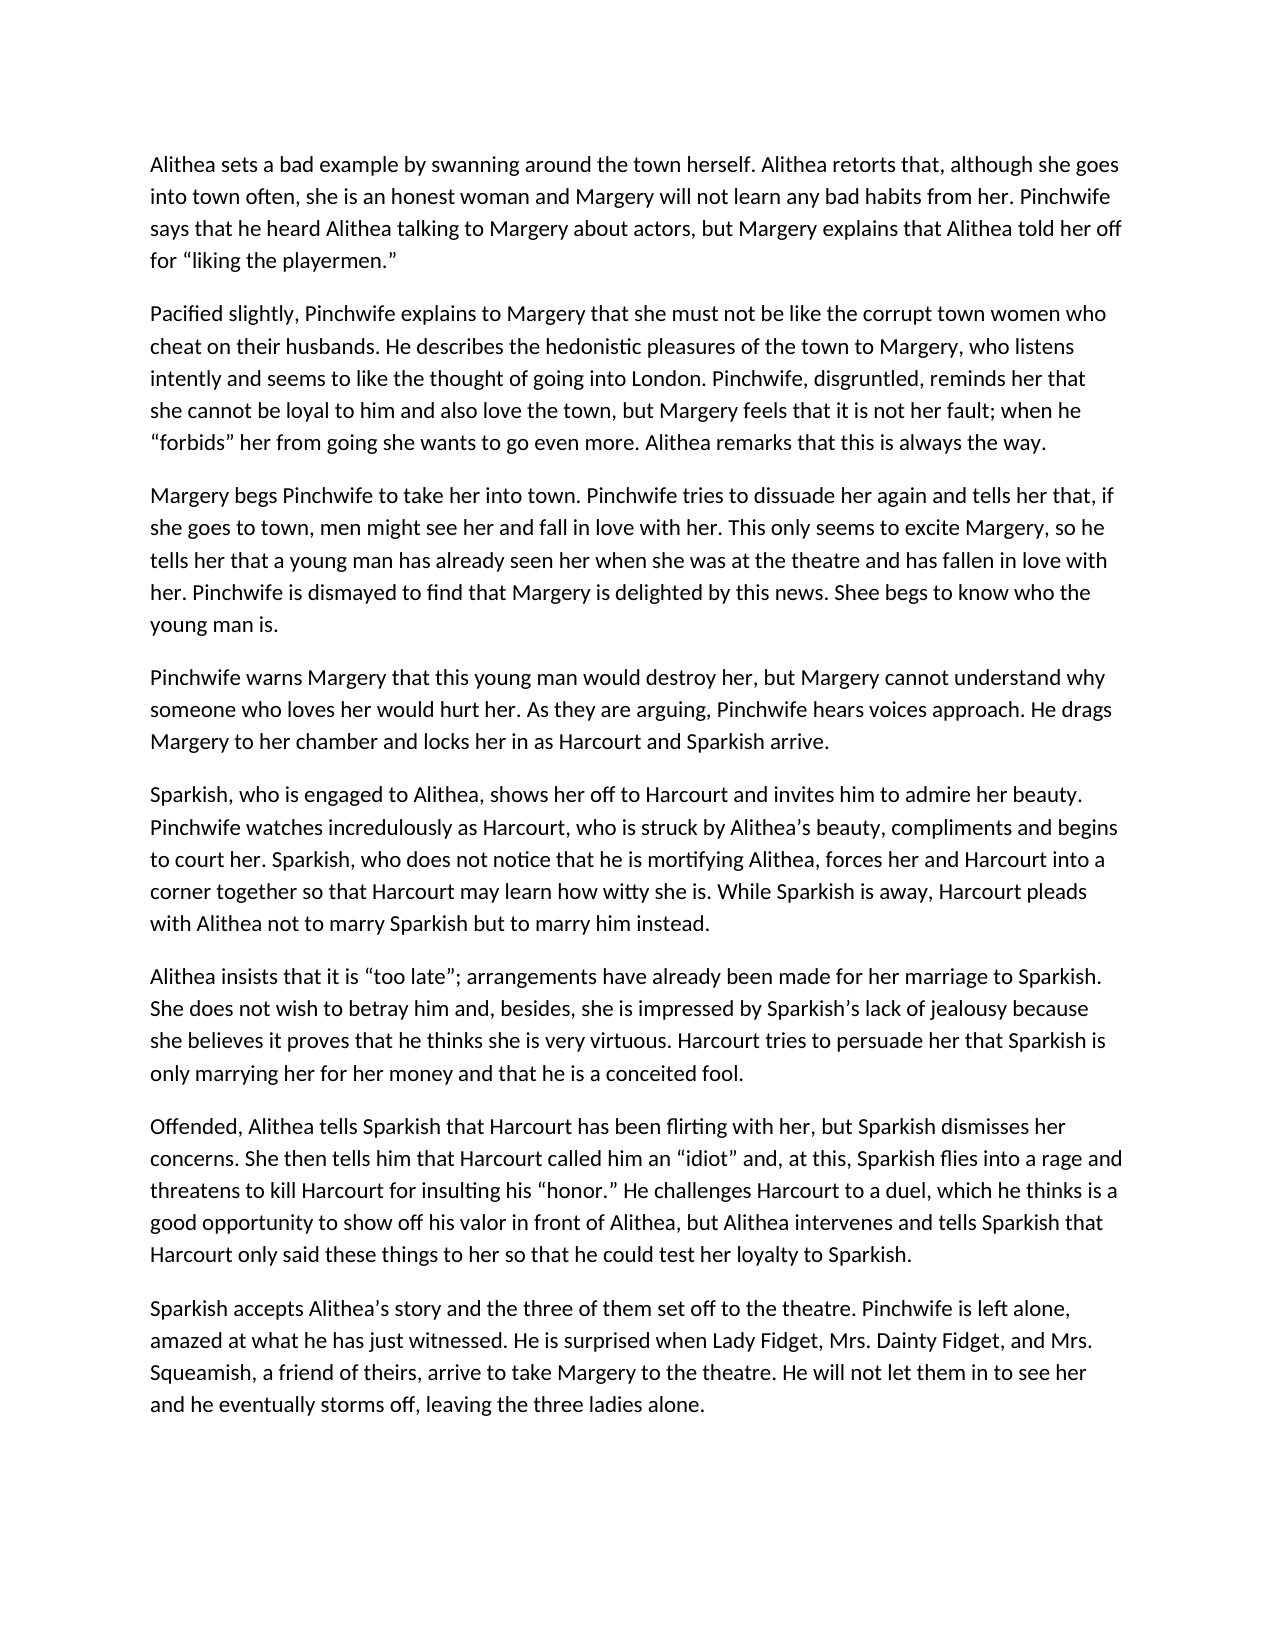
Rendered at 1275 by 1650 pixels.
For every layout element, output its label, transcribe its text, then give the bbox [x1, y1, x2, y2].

text Sparkish accepts Alithea’s story and the three of them set off to the theatre. Pinchwife is left alone, amazed at what he has just witnessed. He is surprised when Lady Fidget, Mrs. Dainty Fidget, and Mrs. Squeamish, a friend of theirs, arrive to take Margery to the theatre. He will not let them in to see her and he eventually storms off, leaving the three ladies alone. [150, 1294, 1125, 1418]
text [150, 150, 1125, 274]
text Pacified slightly, Pinchwife explains to Margery that she must not be like the corrupt town women who cheat on their husbands. He describes the hedonistic pleasures of the town to Margery, who listens intently and seems to like the thought of going into London. Pinchwife, disgruntled, reminds her that she cannot be loyal to him and also love the town, but Margery feels that it is not her fault; when he “forbids” her from going she wants to go even more. Alithea remarks that this is always the way. [150, 299, 1125, 456]
text Margery begs Pinchwife to take her into town. Pinchwife tries to dissuade her again and tells her that, if she goes to town, men might see her and fall in love with her. This only seems to excite Margery, so he tells her that a young man has already seen her when she was at the theatre and has fallen in love with her. Pinchwife is dismayed to find that Margery is delighted by this news. Shee begs to know who the young man is. [150, 481, 1125, 638]
text Pinchwife warns Margery that this young man would destroy her, but Margery cannot understand why someone who loves her would hurt her. As they are arguing, Pinchwife hears voices approach. He drags Margery to her chamber and locks her in as Harcourt and Sparkish arrive. [150, 663, 1125, 756]
text Sparkish, who is engaged to Alithea, shows her off to Harcourt and invites him to admire her beauty. Pinchwife watches incredulously as Harcourt, who is struck by Alithea’s beauty, compliments and begins to court her. Sparkish, who does not notice that he is mortifying Alithea, forces her and Harcourt into a corner together so that Harcourt may learn how witty she is. While Sparkish is away, Harcourt pleads with Alithea not to marry Sparkish but to marry him instead. [150, 781, 1125, 937]
text Offended, Alithea tells Sparkish that Harcourt has been flirting with her, but Sparkish dismisses her concerns. She then tells him that Harcourt called him an “idiot” and, at this, Sparkish flies into a rage and threatens to kill Harcourt for insulting his “honor.” He challenges Harcourt to a duel, which he thinks is a good opportunity to show off his valor in front of Alithea, but Alithea intervenes and tells Sparkish that Harcourt only said these things to her so that he could test her loyalty to Sparkish. [150, 1112, 1125, 1269]
text Alithea insists that it is “too late”; arrangements have already been made for her marriage to Sparkish. She does not wish to betray him and, besides, she is impressed by Sparkish’s lack of jealousy because she believes it proves that he thinks she is very virtuous. Harcourt tries to persuade her that Sparkish is only marrying her for her money and that he is a conceited fool. [150, 962, 1125, 1087]
